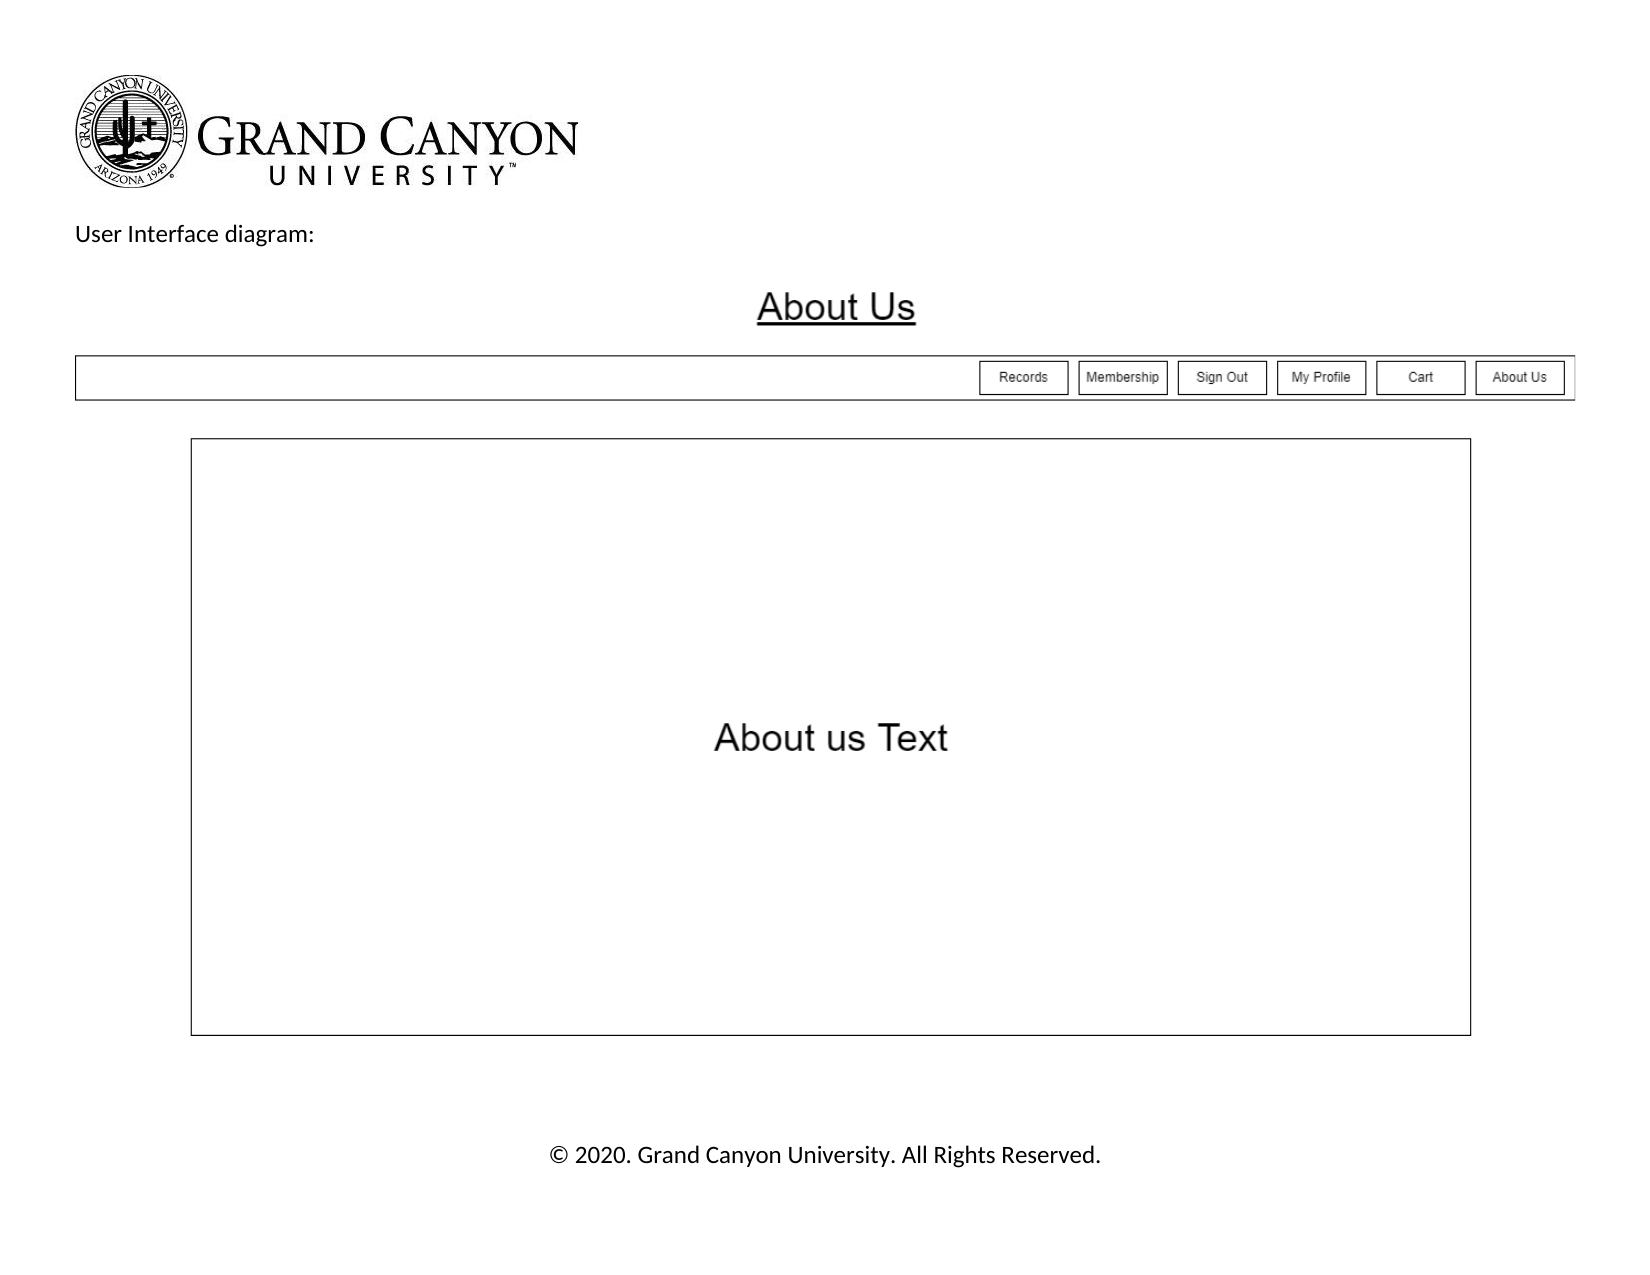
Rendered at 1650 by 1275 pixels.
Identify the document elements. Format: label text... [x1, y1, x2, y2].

picture [75, 279, 1575, 1036]
text User Interface diagram: [75, 218, 1575, 248]
picture [75, 75, 579, 188]
